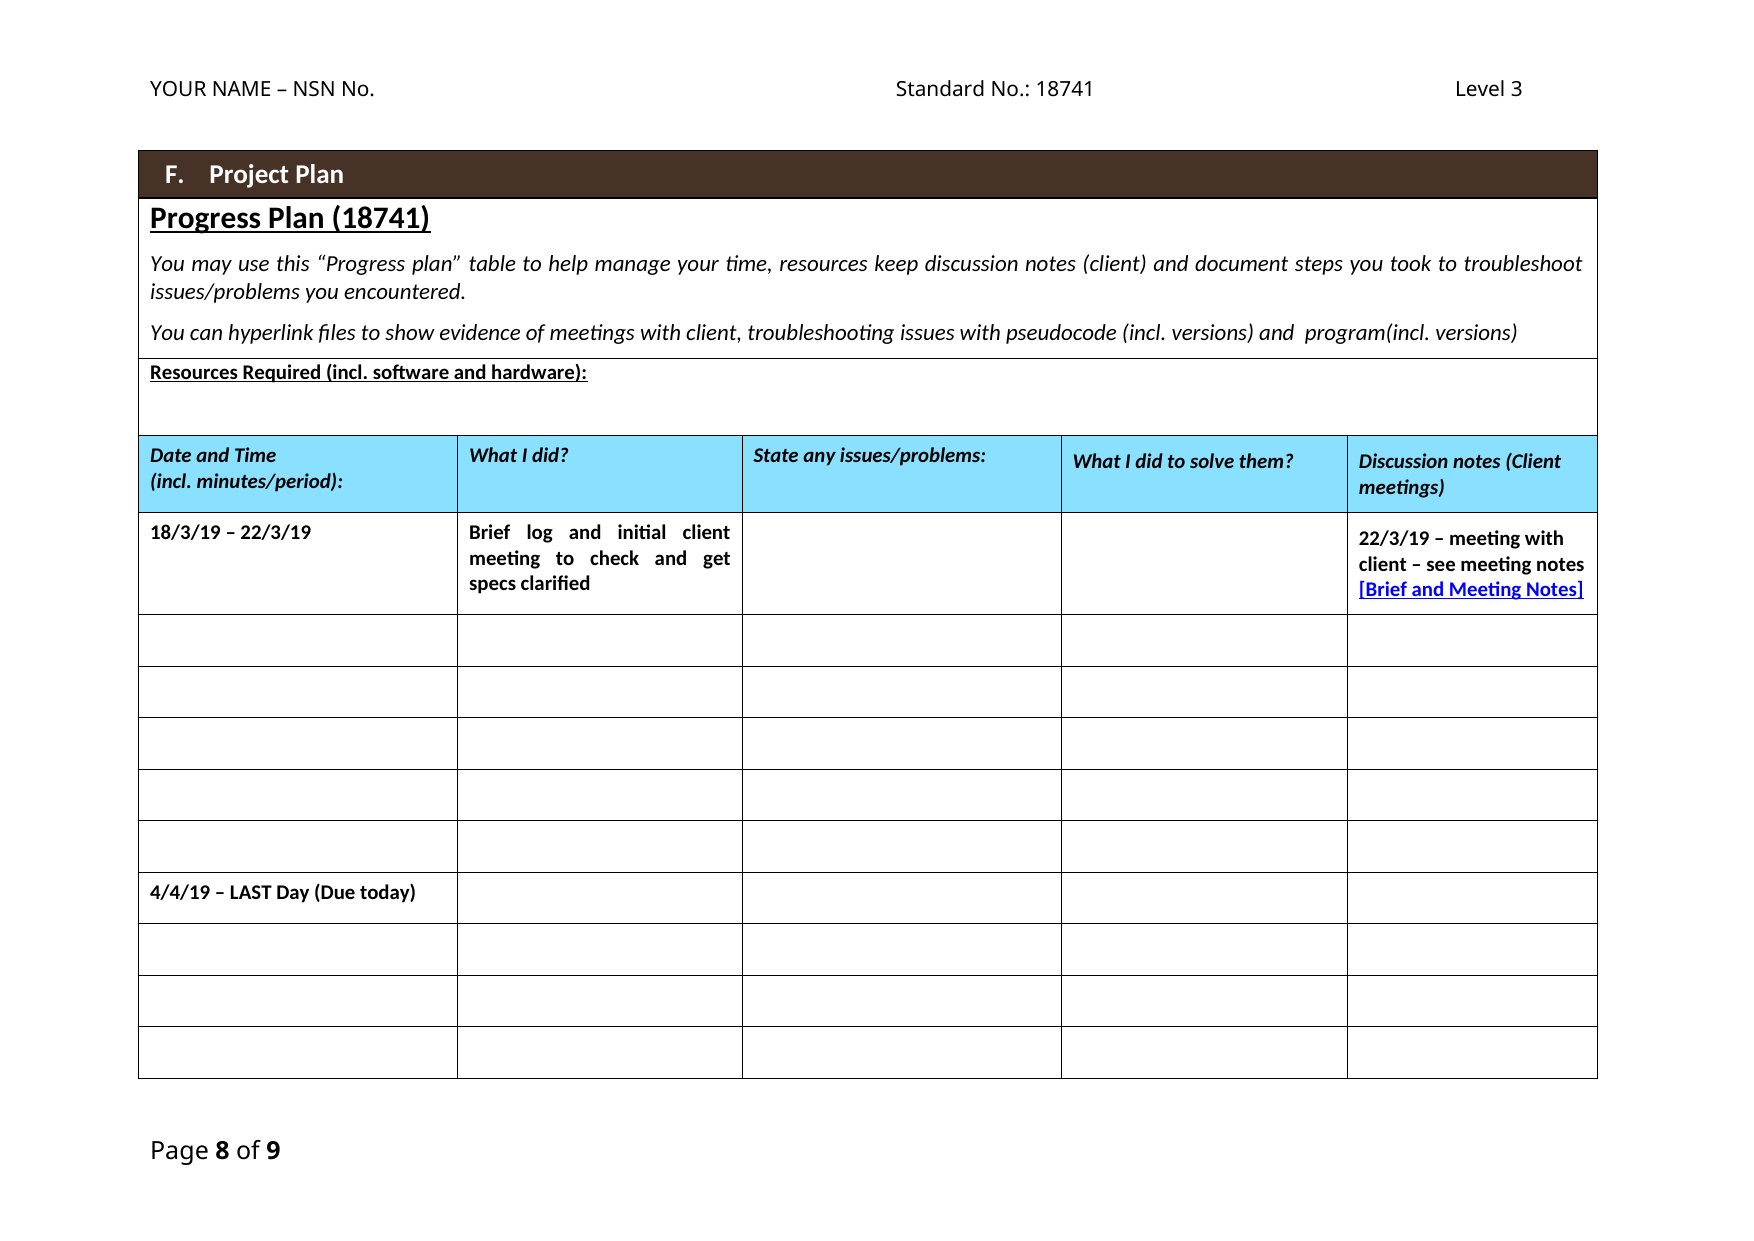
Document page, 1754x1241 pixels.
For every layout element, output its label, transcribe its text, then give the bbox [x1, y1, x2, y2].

table_cell [743, 615, 1061, 666]
table_cell [1062, 513, 1347, 614]
table_header Project Plan [139, 151, 1597, 197]
table_cell [743, 718, 1061, 769]
table_cell 4/4/19 – LAST Day (Due today) [139, 873, 457, 923]
table_cell [458, 615, 742, 666]
table_cell Discussion notes (Client meetings) [1348, 436, 1597, 512]
table_cell What I did to solve them? [1062, 436, 1347, 512]
table_cell [1062, 976, 1347, 1026]
table_cell [743, 770, 1061, 820]
table_cell [1348, 821, 1597, 872]
table_cell [1348, 924, 1597, 974]
table_header Progress Plan (18741) You may use this “Progress plan” table to help manage your time, resources keep discussion notes (client) and document steps you took to troubleshoot issues/problems you encountered. You can hyperlink files to show evidence of meetings with client, troubleshooting issues with pseudocode (incl. versions) and program(incl. versions) [139, 199, 1597, 358]
table_cell [743, 873, 1061, 923]
table_cell [1348, 667, 1597, 717]
table_cell [1062, 821, 1347, 872]
table_cell [458, 770, 742, 820]
table_cell [139, 615, 457, 666]
table_cell [1062, 924, 1347, 974]
table_cell [458, 1027, 742, 1077]
table_cell [1348, 770, 1597, 820]
table_cell What I did? [458, 436, 742, 512]
table_cell [458, 821, 742, 872]
table_cell [1348, 615, 1597, 666]
table_cell [458, 924, 742, 974]
table_cell [1062, 718, 1347, 769]
table_cell [139, 667, 457, 717]
table_cell [1348, 873, 1597, 923]
table_cell Date and Time (incl. minutes/period): [139, 436, 457, 512]
table_cell [1348, 976, 1597, 1026]
table_cell [1062, 615, 1347, 666]
table_cell [139, 770, 457, 820]
table_cell [743, 1027, 1061, 1077]
table_cell 18/3/19 – 22/3/19 [139, 513, 457, 614]
table_cell Brief log and initial client meeting to check and get specs clarified [458, 513, 742, 614]
table_cell State any issues/problems: [743, 436, 1061, 512]
table_cell [743, 924, 1061, 974]
table_cell [743, 976, 1061, 1026]
table_cell [458, 873, 742, 923]
table_cell [139, 976, 457, 1026]
table_cell [1062, 667, 1347, 717]
table_cell [458, 718, 742, 769]
table_cell [743, 821, 1061, 872]
table_cell Resources Required (incl. software and hardware): [139, 359, 1597, 435]
table_cell [1062, 873, 1347, 923]
table_cell 22/3/19 – meeting with client – see meeting notes [Brief and Meeting Notes] [1348, 513, 1597, 614]
table_cell [139, 924, 457, 974]
table_cell [743, 513, 1061, 614]
table_cell [1348, 718, 1597, 769]
table_cell [1348, 1027, 1597, 1077]
table_cell [139, 718, 457, 769]
table_cell [458, 976, 742, 1026]
table_cell [139, 1027, 457, 1077]
table_cell [743, 667, 1061, 717]
table_cell [458, 667, 742, 717]
table_cell [139, 821, 457, 872]
table_cell [1062, 770, 1347, 820]
table_cell [1062, 1027, 1347, 1077]
